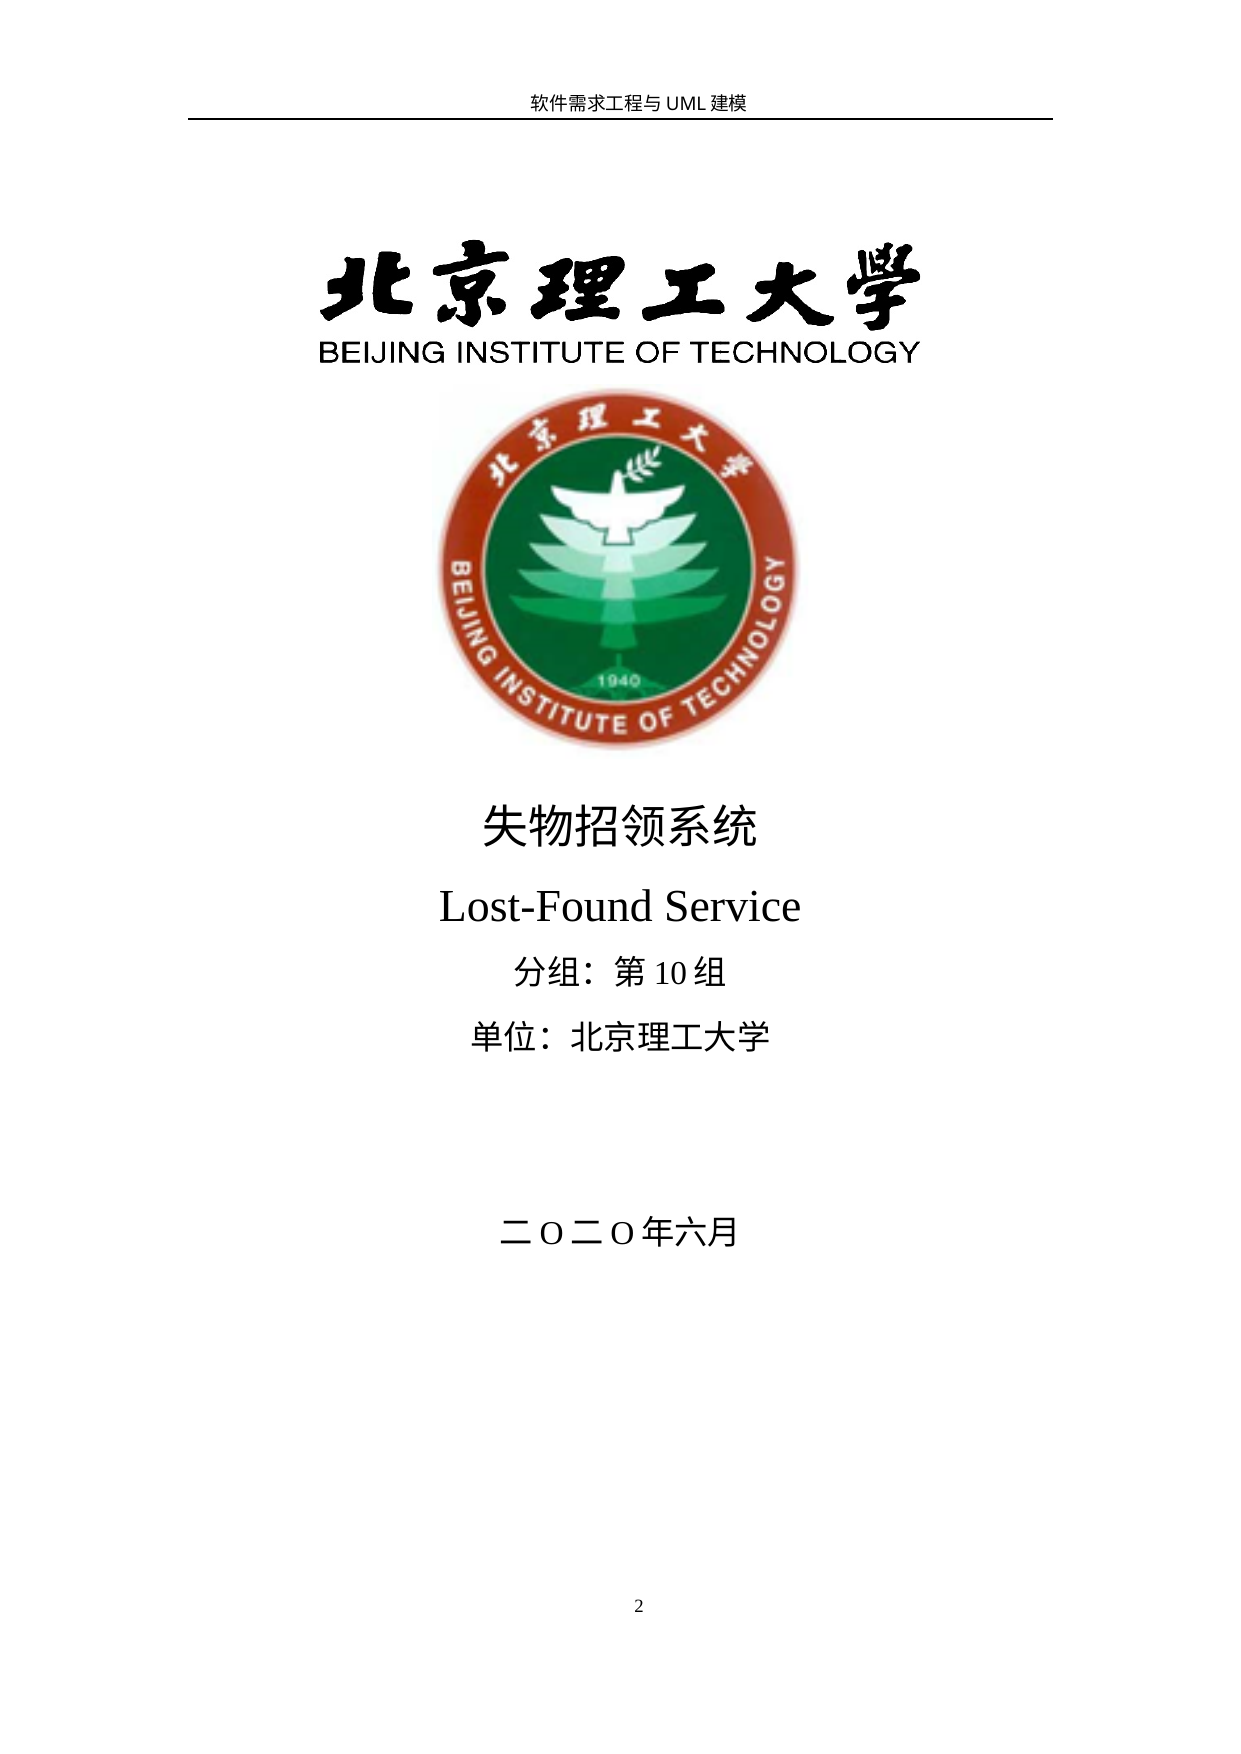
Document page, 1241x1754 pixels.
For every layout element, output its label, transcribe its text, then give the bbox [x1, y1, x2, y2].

picture [200, 222, 1040, 379]
picture [431, 384, 809, 759]
text 二O二O年六月 [187, 1197, 1053, 1262]
text Lost-Found Service [187, 872, 1053, 937]
text 单位：北京理工大学 [187, 1002, 1053, 1067]
text 失物招领系统 [187, 775, 1053, 872]
text 分组：第10组 [187, 937, 1053, 1002]
